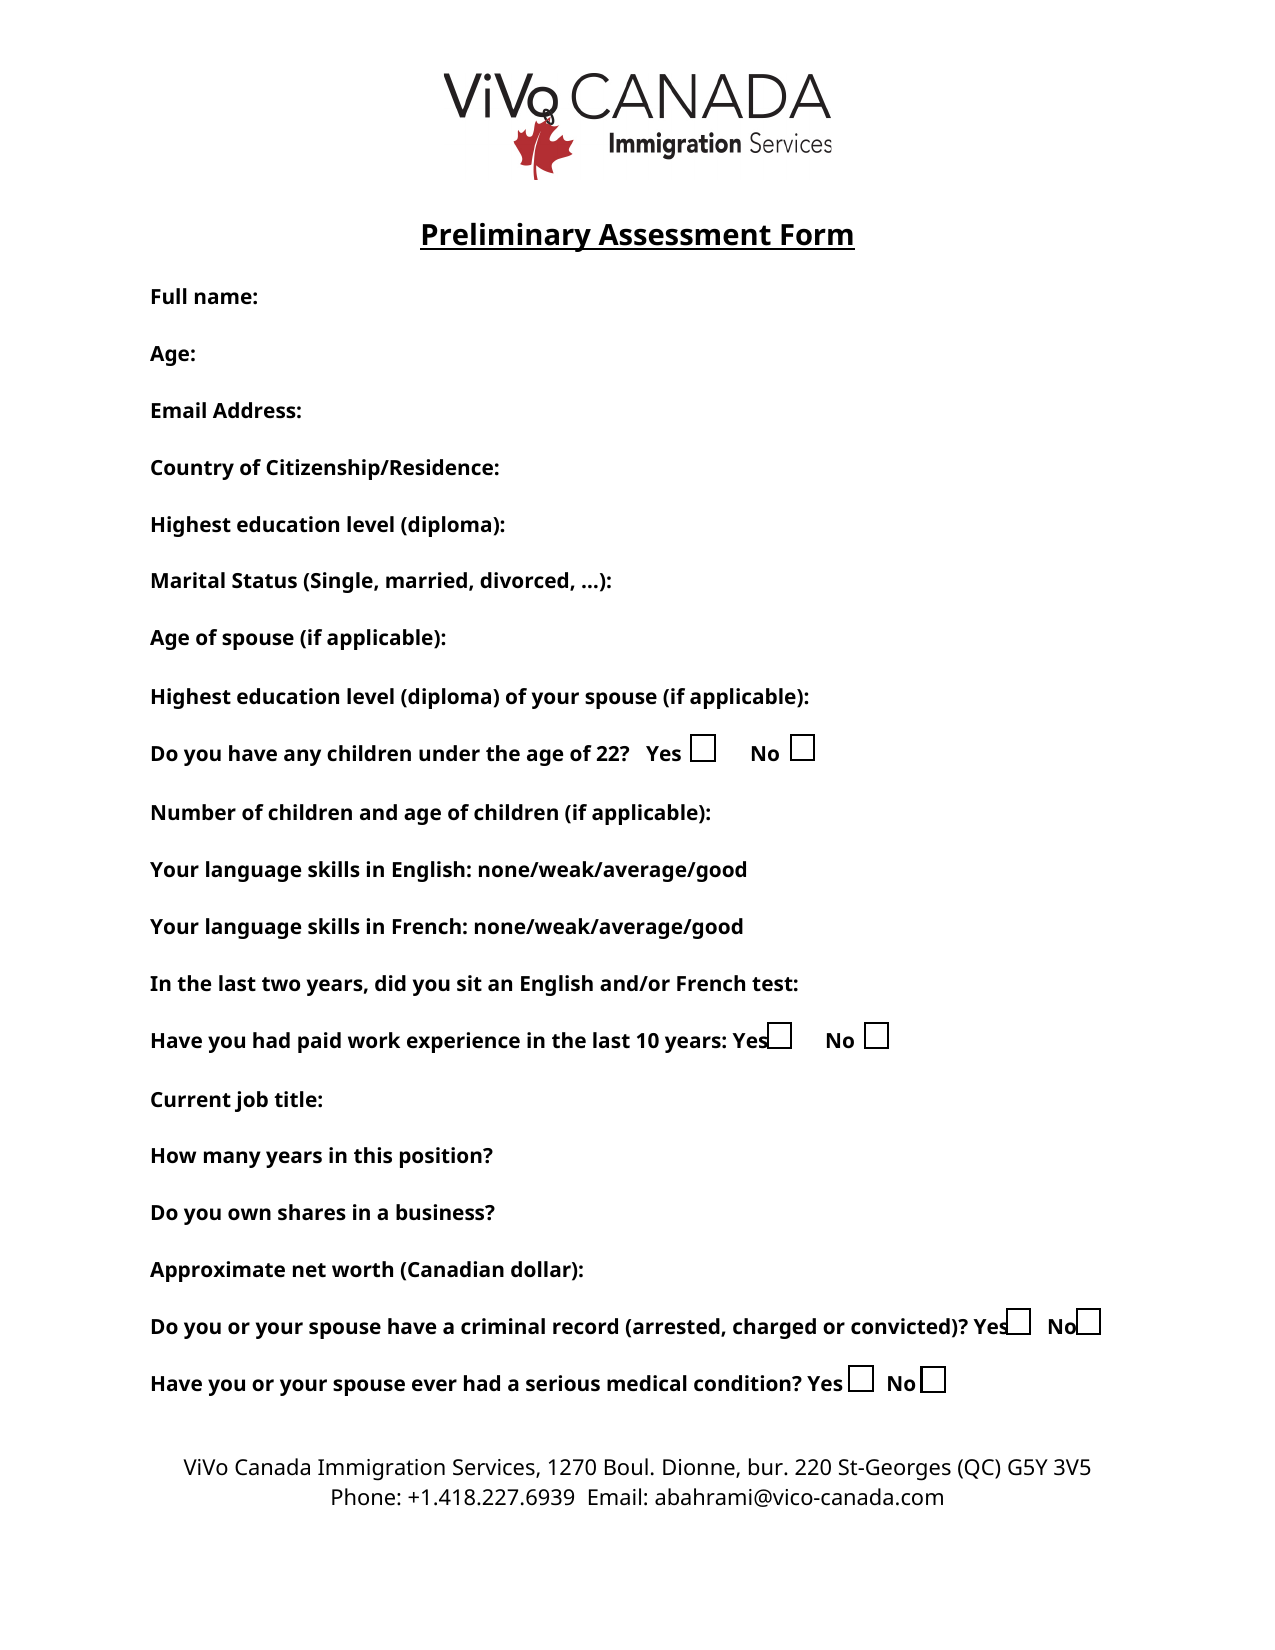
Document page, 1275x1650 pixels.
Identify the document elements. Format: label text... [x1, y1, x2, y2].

text Have you had paid work experience in the last 10 years: Yes No [150, 1026, 1125, 1054]
text Your language skills in French: none/weak/average/good [150, 912, 1125, 941]
text Your language skills in English: none/weak/average/good [150, 855, 1125, 884]
text Approximate net worth (Canadian dollar): [150, 1255, 1125, 1284]
text Do you own shares in a business? [150, 1198, 1125, 1227]
text Current job title: [150, 1085, 1125, 1113]
text Country of Citizenship/Residence: [150, 453, 1125, 481]
text Number of children and age of children (if applicable): [150, 798, 1125, 827]
text Highest education level (diploma): [150, 510, 1125, 538]
text Preliminary Assessment Form [150, 214, 1125, 254]
text Do you have any children under the age of 22? Yes No [150, 739, 1125, 768]
text Marital Status (Single, married, divorced, …): [150, 567, 1125, 595]
text Do you or your spouse have a criminal record (arrested, charged or convicted)? Yes No [150, 1312, 1125, 1341]
text How many years in this position? [150, 1142, 1125, 1170]
text Have you or your spouse ever had a serious medical condition? Yes No [150, 1369, 1125, 1398]
text Age: [150, 339, 1125, 368]
picture [443, 73, 832, 180]
text Email Address: [150, 396, 1125, 453]
text Full name: [150, 282, 1125, 311]
text Highest education level (diploma) of your spouse (if applicable): [150, 682, 1125, 711]
text Age of spouse (if applicable): [150, 623, 1125, 652]
text In the last two years, did you sit an English and/or French test: [150, 969, 1125, 997]
